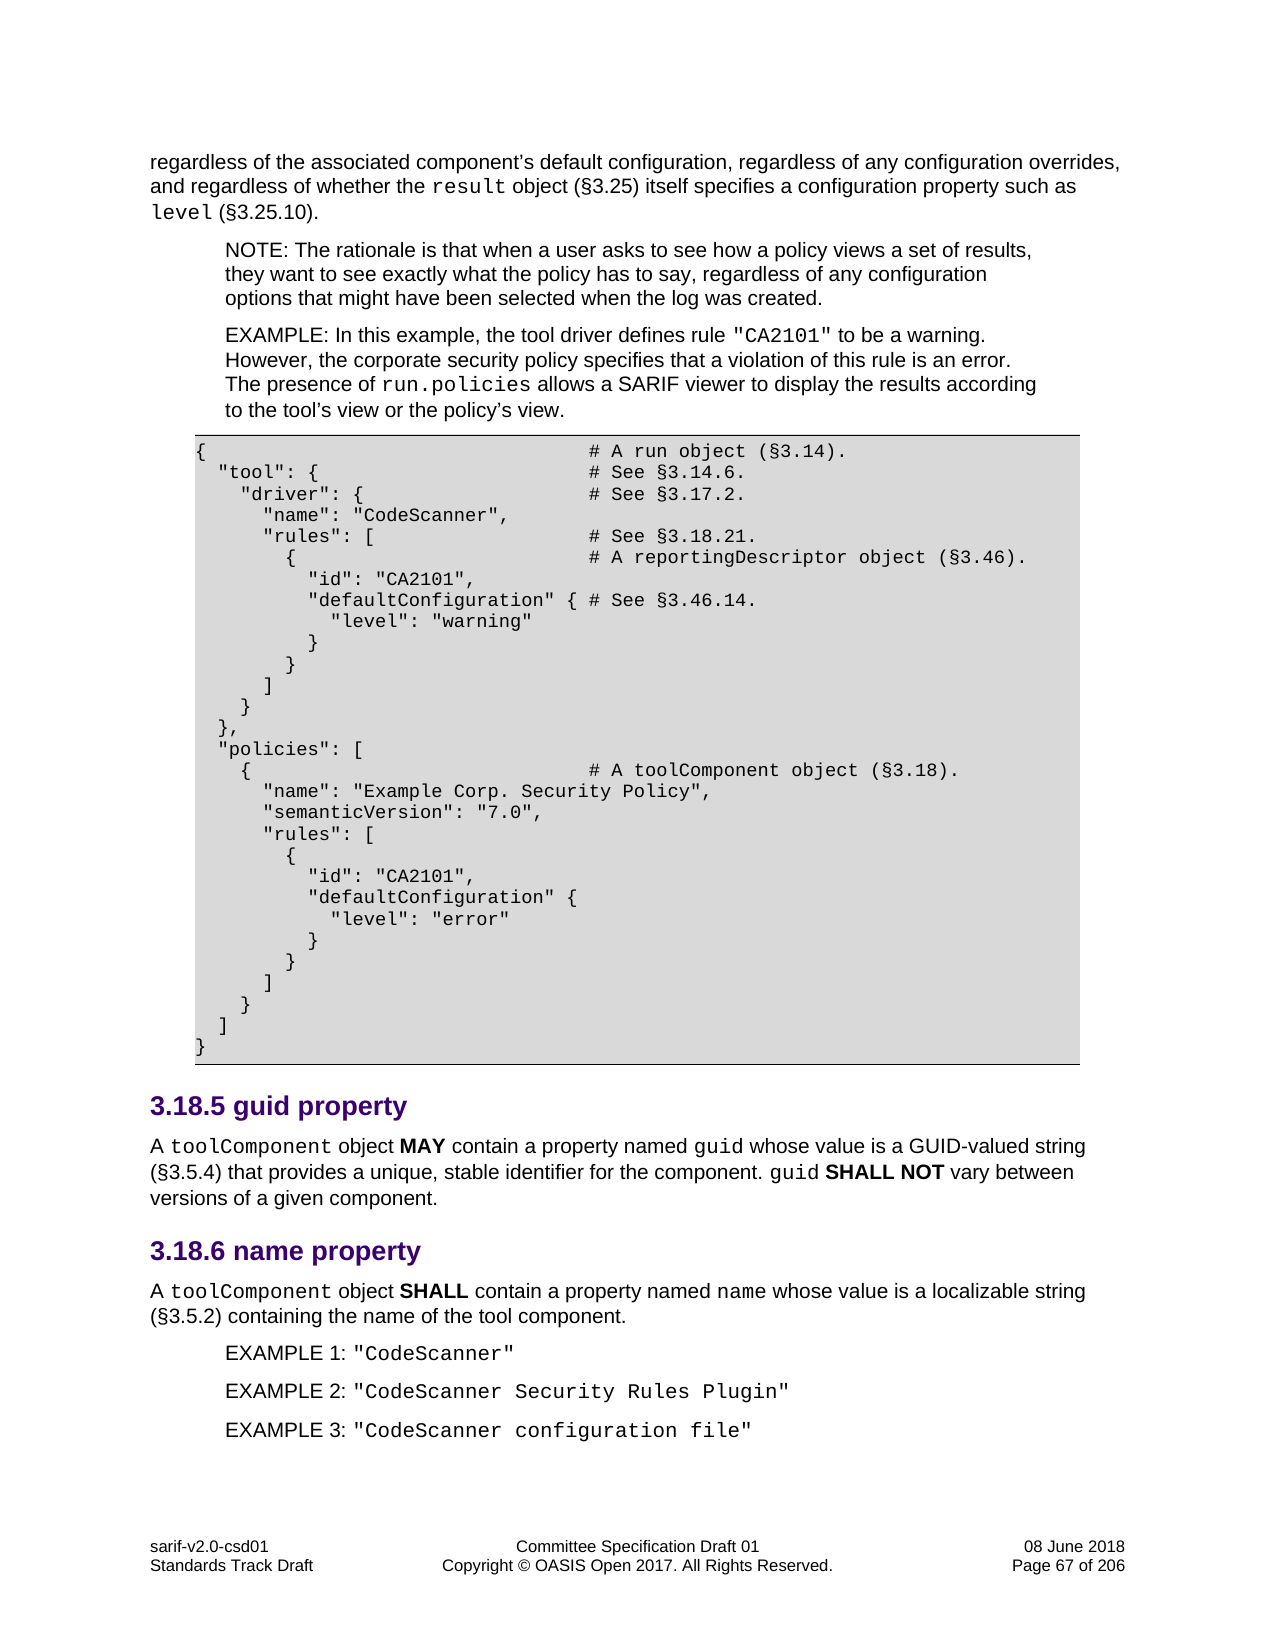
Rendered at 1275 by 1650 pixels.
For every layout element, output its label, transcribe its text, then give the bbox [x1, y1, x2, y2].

text ] [195, 966, 1080, 987]
text A toolComponent object SHALL contain a property named name whose value is a localizable string (§3.5.2) containing the name of the tool component. [150, 1278, 1125, 1328]
text } [195, 689, 1080, 711]
text } [195, 923, 1080, 944]
text { # A run object (§3.14). [195, 436, 1080, 456]
text "id": "CA2101", [195, 859, 1080, 881]
text EXAMPLE 3: "CodeScanner configuration file" [225, 1417, 1050, 1443]
text "defaultConfiguration" { [195, 881, 1080, 902]
text } [195, 944, 1080, 966]
text } [195, 626, 1080, 647]
text "semanticVersion": "7.0", [195, 796, 1080, 817]
text ] [195, 668, 1080, 689]
text EXAMPLE: In this example, the tool driver defines rule "CA2101" to be a warning. However, the corporate security policy specifies that a violation of this rule is an error. The presence of run.policies allows a SARIF viewer to display the results according to the tool’s view or the policy’s view. [225, 322, 1050, 422]
text { # A toolComponent object (§3.18). [195, 753, 1080, 774]
text } [195, 1029, 1080, 1064]
text "policies": [ [195, 732, 1080, 753]
text "level": "error" [195, 902, 1080, 923]
text { [195, 838, 1080, 859]
text { # A reportingDescriptor object (§3.46). [195, 541, 1080, 562]
text "defaultConfiguration" { # See §3.46.14. [195, 583, 1080, 604]
text NOTE: The rationale is that when a user asks to see how a policy views a set of results, they want to see exactly what the policy has to say, regardless of any configuration options that might have been selected when the log was created. [225, 238, 1050, 310]
text } [195, 987, 1080, 1008]
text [150, 150, 1125, 226]
text "driver": { # See §3.17.2. [195, 477, 1080, 498]
subtitle name property [150, 1235, 1125, 1266]
text "name": "CodeScanner", [195, 498, 1080, 519]
subtitle guid property [150, 1090, 1125, 1122]
text "tool": { # See §3.14.6. [195, 456, 1080, 477]
text EXAMPLE 2: "CodeScanner Security Rules Plugin" [225, 1379, 1050, 1405]
text "name": "Example Corp. Security Policy", [195, 774, 1080, 796]
text } [195, 647, 1080, 668]
text ] [195, 1008, 1080, 1029]
text "id": "CA2101", [195, 562, 1080, 583]
text "rules": [ [195, 817, 1080, 838]
text EXAMPLE 1: "CodeScanner" [225, 1341, 1050, 1367]
text }, [195, 711, 1080, 732]
text "level": "warning" [195, 604, 1080, 626]
text "rules": [ # See §3.18.21. [195, 519, 1080, 541]
